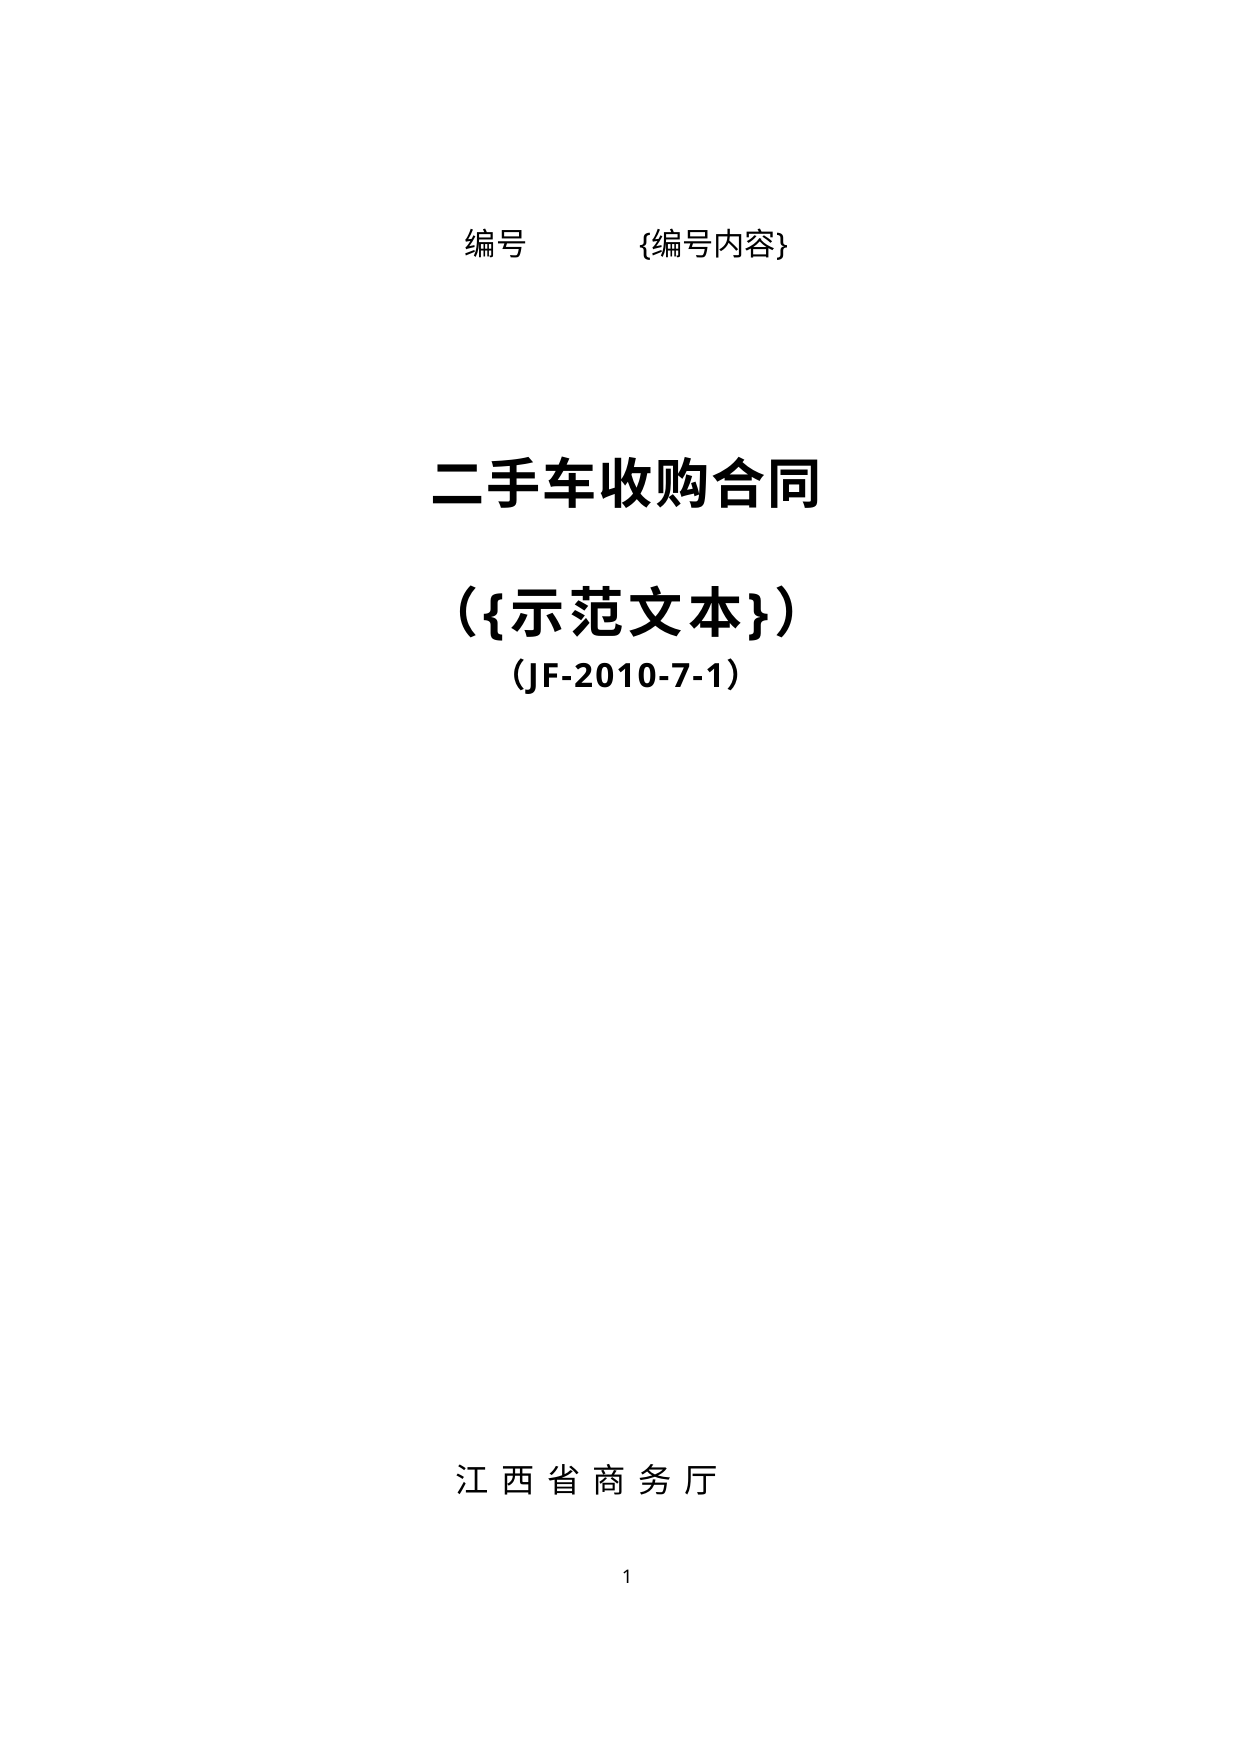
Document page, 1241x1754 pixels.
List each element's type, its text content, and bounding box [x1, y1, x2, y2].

text 编号 {编号内容} [165, 219, 1087, 264]
text （JF-2010-7-1） [165, 648, 1087, 697]
text 二手车收购合同 [165, 440, 1087, 519]
text （{示范文本}） [165, 570, 1087, 648]
text 江西省商务厅 [165, 1454, 1087, 1502]
